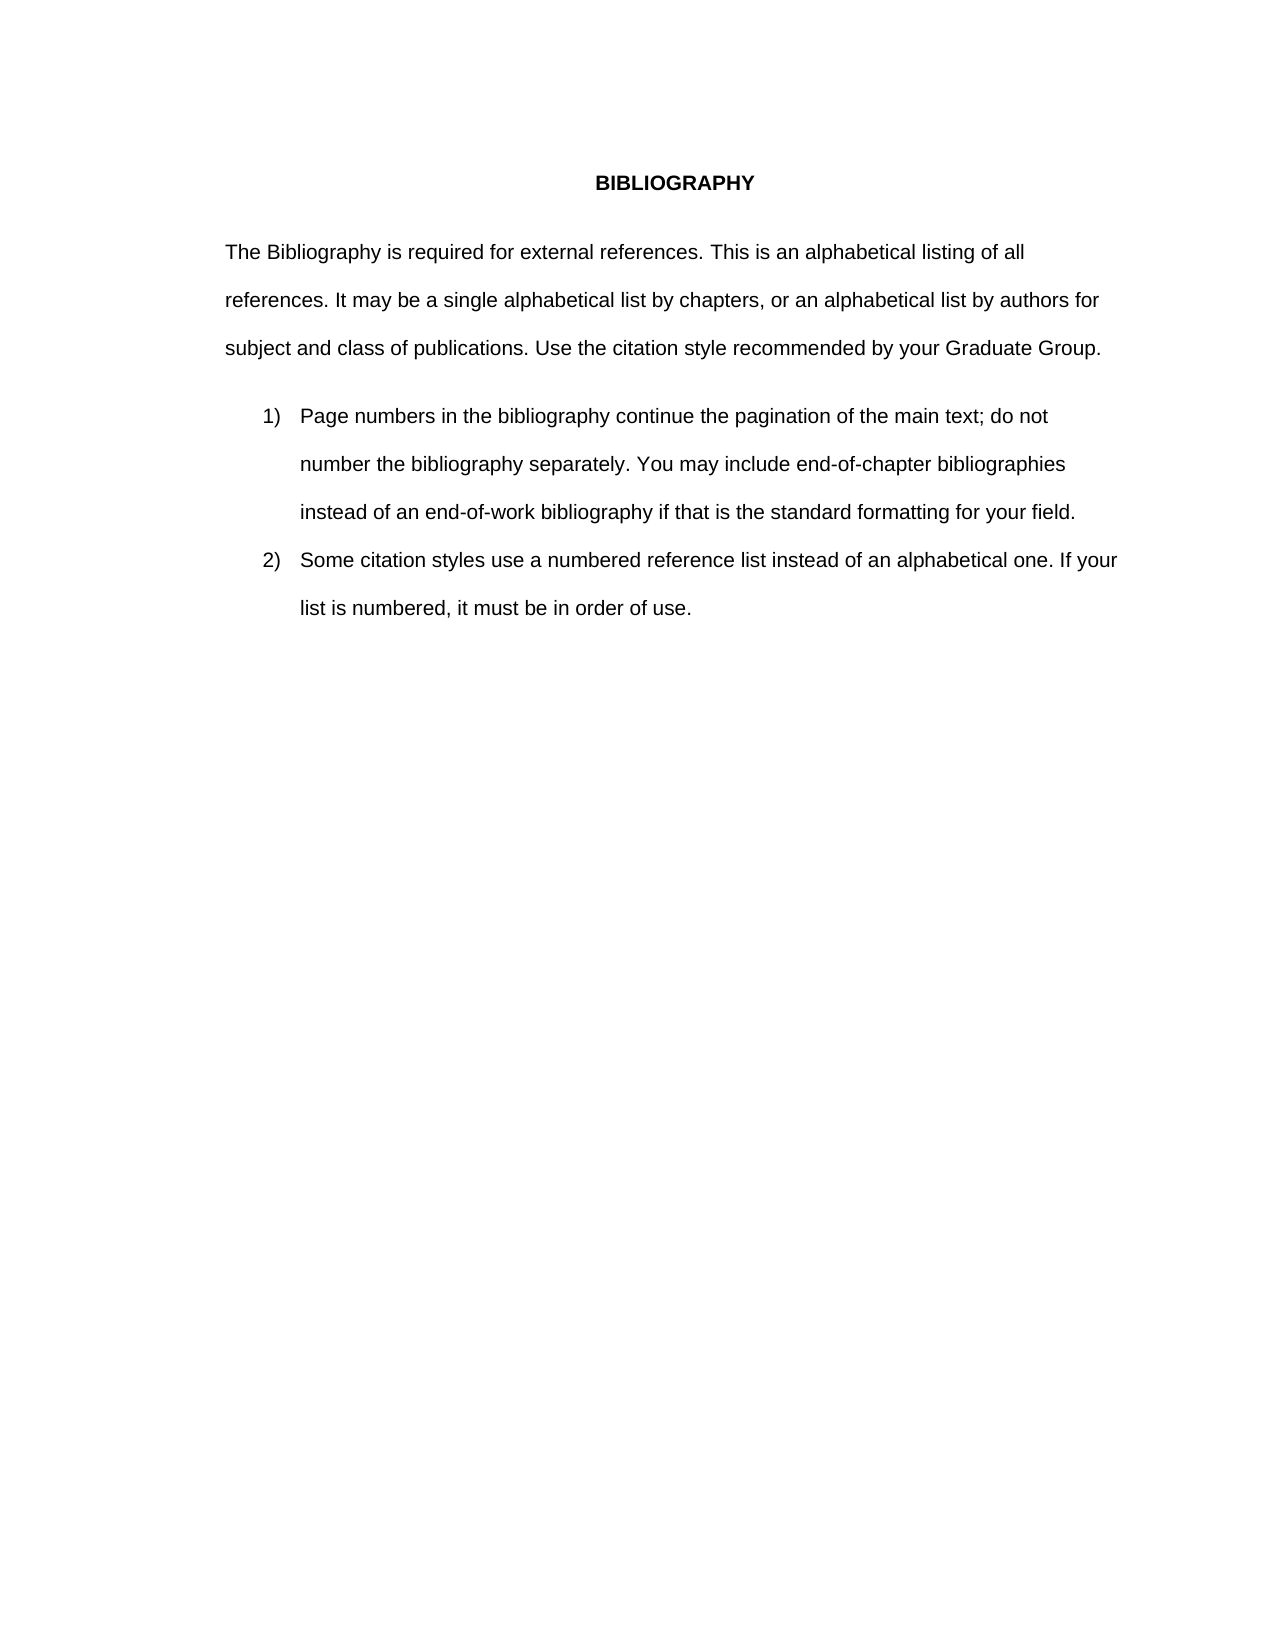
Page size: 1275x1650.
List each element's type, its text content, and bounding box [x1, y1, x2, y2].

subtitle BIBLIOGRAPHY [225, 171, 1125, 195]
list Some citation styles use a numbered reference list instead of an alphabetical one. If your list is numbered, it must be in order of use. [262, 548, 1125, 620]
text The Bibliography is required for external references. This is an alphabetical listing of all references. It may be a single alphabetical list by chapters, or an alphabetical list by authors for subject and class of publications. Use the citation style recommended by your Graduate Group. [225, 239, 1125, 359]
list Page numbers in the bibliography continue the pagination of the main text; do not number the bibliography separately. You may include end-of-chapter bibliographies instead of an end-of-work bibliography if that is the standard formatting for your field. [262, 404, 1125, 524]
